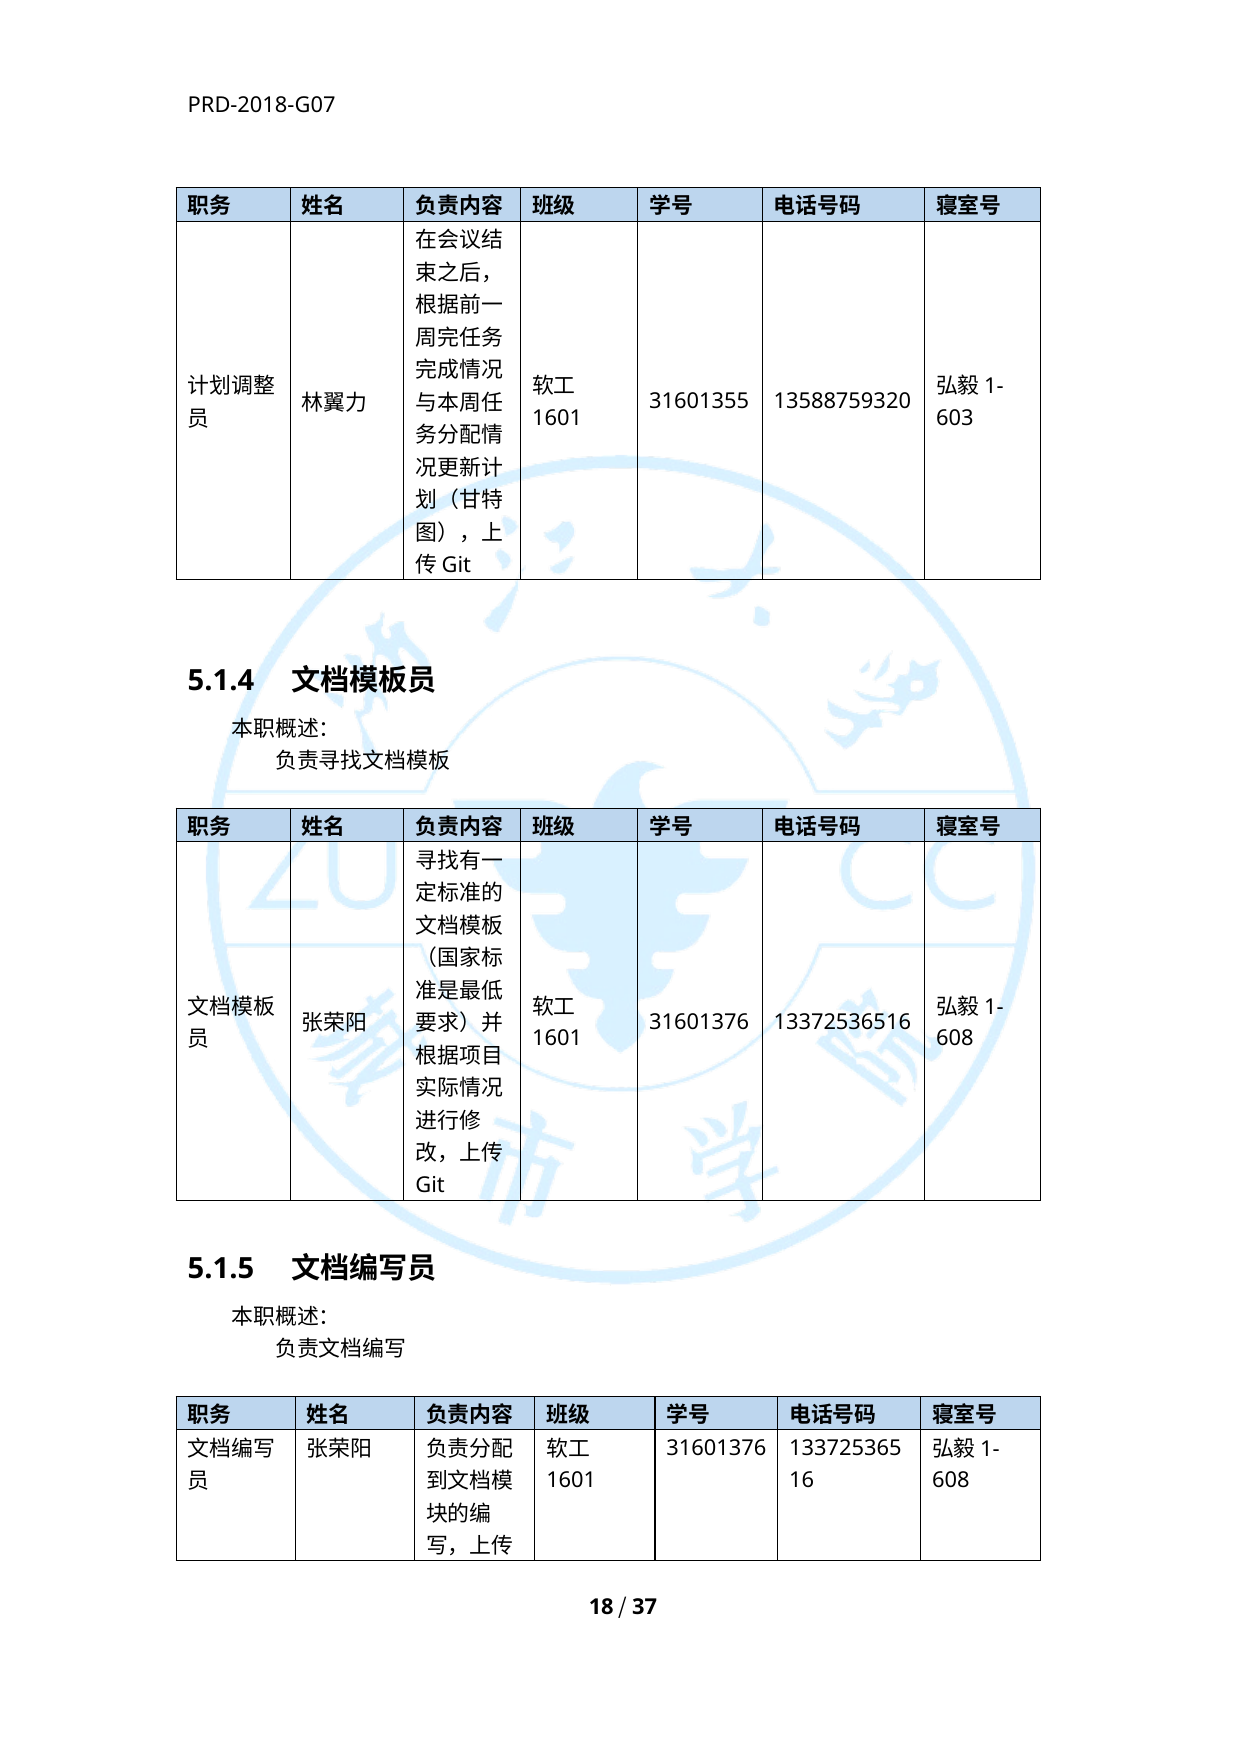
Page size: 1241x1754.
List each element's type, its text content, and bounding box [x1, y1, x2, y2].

table_header 职务 [177, 188, 290, 221]
table_cell 31601376 [656, 1430, 777, 1560]
table_header 职务 [177, 1397, 295, 1429]
text 本职概述： [231, 1298, 1053, 1331]
table_cell 软工1601 [521, 842, 637, 1200]
table_cell 13372536516 [763, 842, 924, 1200]
table_cell 在会议结束之后，根据前一周完任务完成情况与本周任务分配情况更新计划（甘特图），上传Git [404, 222, 520, 579]
table_header 电话号码 [778, 1397, 920, 1429]
table_cell 31601355 [638, 222, 762, 579]
table_header 学号 [638, 809, 762, 841]
table_header 负责内容 [404, 188, 520, 221]
table_cell 文档编写员 [177, 1430, 295, 1560]
text 文档模板员 [187, 645, 1053, 710]
text 负责寻找文档模板 [231, 743, 1053, 775]
table_cell 文档模板员 [177, 842, 290, 1200]
table_header 负责内容 [415, 1397, 534, 1429]
table_header 班级 [535, 1397, 654, 1429]
table_cell 计划调整员 [177, 222, 290, 579]
table_header 姓名 [291, 188, 403, 221]
table_header 寝室号 [925, 809, 1040, 841]
table_cell 林翼力 [291, 222, 403, 579]
table_cell 张荣阳 [296, 1430, 414, 1560]
text 负责文档编写 [231, 1331, 1053, 1363]
text 文档编写员 [187, 1233, 1053, 1298]
table_header 寝室号 [921, 1397, 1040, 1429]
table_cell 31601376 [638, 842, 762, 1200]
table_cell 寻找有一定标准的文档模板（国家标准是最低要求）并根据项目实际情况进行修改，上传Git [404, 842, 520, 1200]
table_cell 弘毅1-603 [925, 222, 1040, 579]
table_cell 软工1601 [535, 1430, 654, 1560]
table_cell 13372536516 [778, 1430, 920, 1560]
table_header 寝室号 [925, 188, 1040, 221]
table_cell 张荣阳 [291, 842, 403, 1200]
table_cell 弘毅1-608 [925, 842, 1040, 1200]
table_header 电话号码 [763, 809, 924, 841]
table_header 电话号码 [763, 188, 924, 221]
table_header 班级 [521, 188, 637, 221]
table_header 姓名 [291, 809, 403, 841]
table_header 负责内容 [404, 809, 520, 841]
table_cell 13588759320 [763, 222, 924, 579]
table_header 学号 [656, 1397, 777, 1429]
table_cell 负责分配到文档模块的编写，上传Git [415, 1430, 534, 1560]
table_header 姓名 [296, 1397, 414, 1429]
text 本职概述： [231, 710, 1053, 743]
table_header 职务 [177, 809, 290, 841]
table_header 学号 [638, 188, 762, 221]
table_cell 弘毅1-608 [921, 1430, 1040, 1560]
table_cell 软工1601 [521, 222, 637, 579]
table_header 班级 [521, 809, 637, 841]
